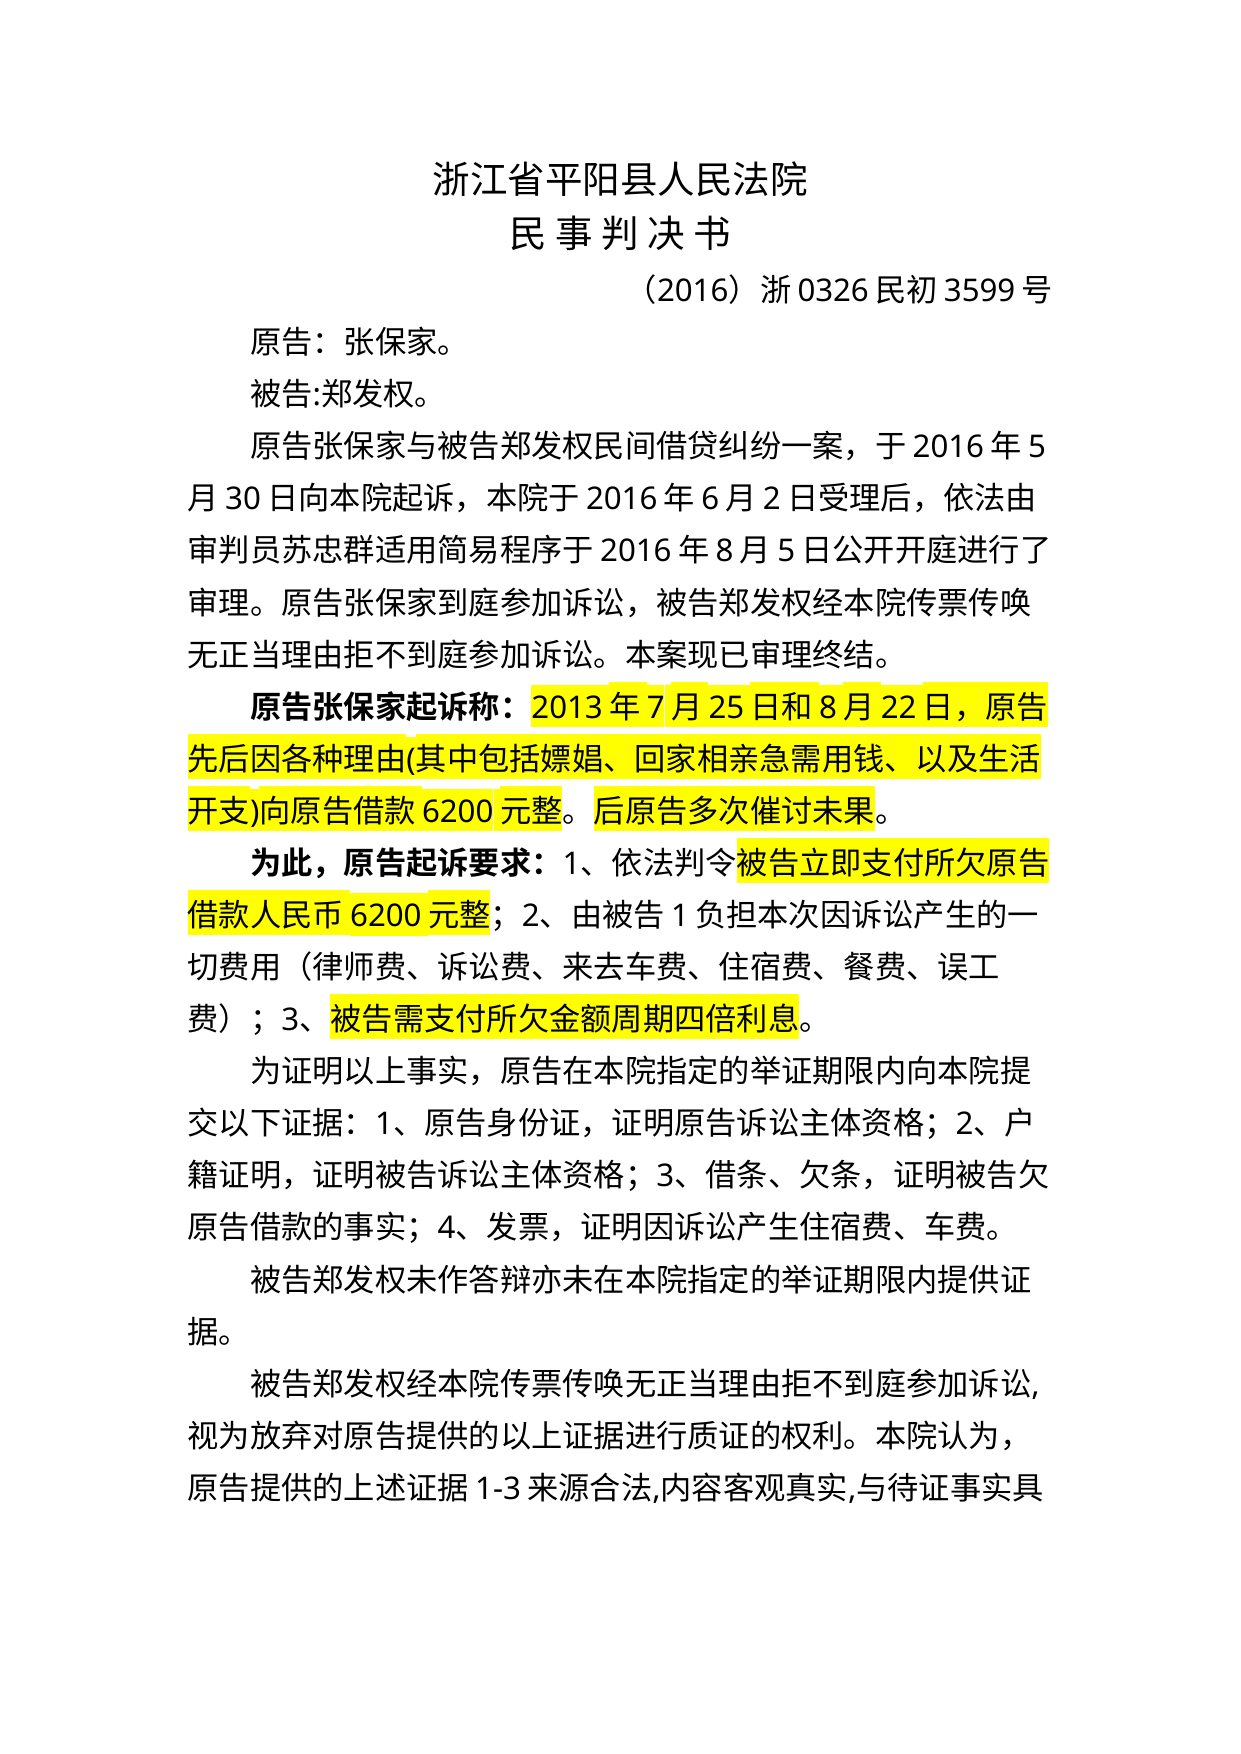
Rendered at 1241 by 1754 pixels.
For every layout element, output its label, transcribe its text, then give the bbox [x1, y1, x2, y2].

text 为此，原告起诉要求：1、依法判令被告立即支付所欠原告借款人民币6200元整；2、由被告1负担本次因诉讼产生的一切费用（律师费、诉讼费、来去车费、住宿费、餐费、误工费）；3、被告需支付所欠金额周期四倍利息。 [187, 831, 1053, 1040]
text 原告：张保家。 [187, 311, 1053, 363]
text 为证明以上事实，原告在本院指定的举证期限内向本院提交以下证据：1、原告身份证，证明原告诉讼主体资格；2、户籍证明，证明被告诉讼主体资格；3、借条、欠条，证明被告欠原告借款的事实；4、发票，证明因诉讼产生住宿费、车费。 [187, 1040, 1053, 1248]
text 被告:郑发权。 [187, 363, 1053, 415]
text 浙江省平阳县人民法院 [187, 150, 1053, 204]
text 原告张保家与被告郑发权民间借贷纠纷一案，于2016年5月30日向本院起诉，本院于2016年6月2日受理后，依法由审判员苏忠群适用简易程序于2016年8月5日公开开庭进行了审理。原告张保家到庭参加诉讼，被告郑发权经本院传票传唤无正当理由拒不到庭参加诉讼。本案现已审理终结。 [187, 415, 1053, 675]
text （2016）浙0326民初3599号 [187, 258, 1053, 311]
text 被告郑发权未作答辩亦未在本院指定的举证期限内提供证据。 [187, 1248, 1053, 1352]
text 民 事 判 决 书 [187, 204, 1053, 258]
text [187, 1352, 1053, 1508]
text 原告张保家起诉称：2013年7月25日和8月22日，原告先后因各种理由(其中包括嫖娼、回家相亲急需用钱、以及生活开支)向原告借款6200元整。后原告多次催讨未果。 [187, 675, 1053, 831]
